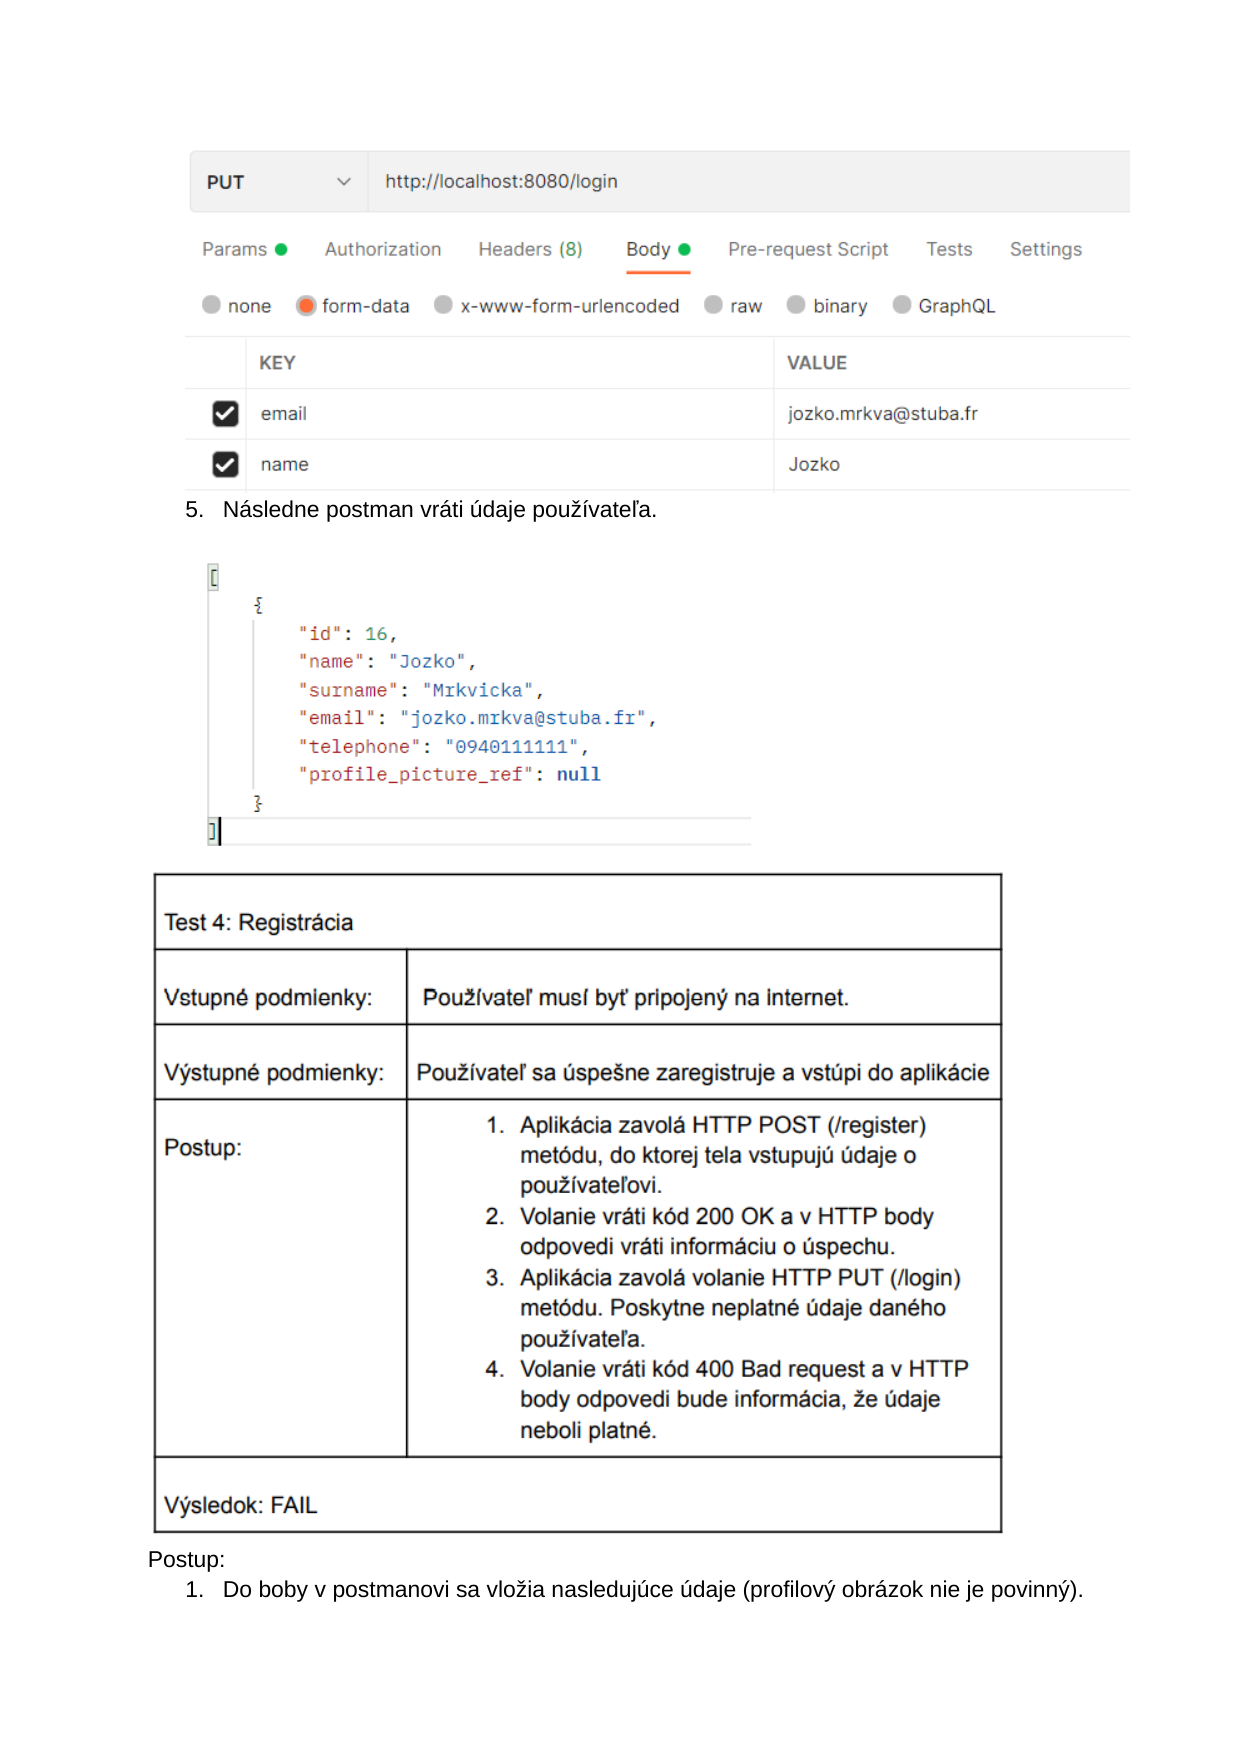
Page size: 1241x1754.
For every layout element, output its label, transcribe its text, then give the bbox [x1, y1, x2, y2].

picture [185, 147, 1130, 493]
text Postup: [148, 1546, 1093, 1572]
picture [147, 864, 1013, 1542]
picture [185, 556, 752, 861]
list Do boby v postmanovi sa vložia nasledujúce údaje (profilový obrázok nie je povinný). [185, 1576, 1093, 1602]
list Následne postman vráti údaje používateľa. [185, 496, 1093, 523]
